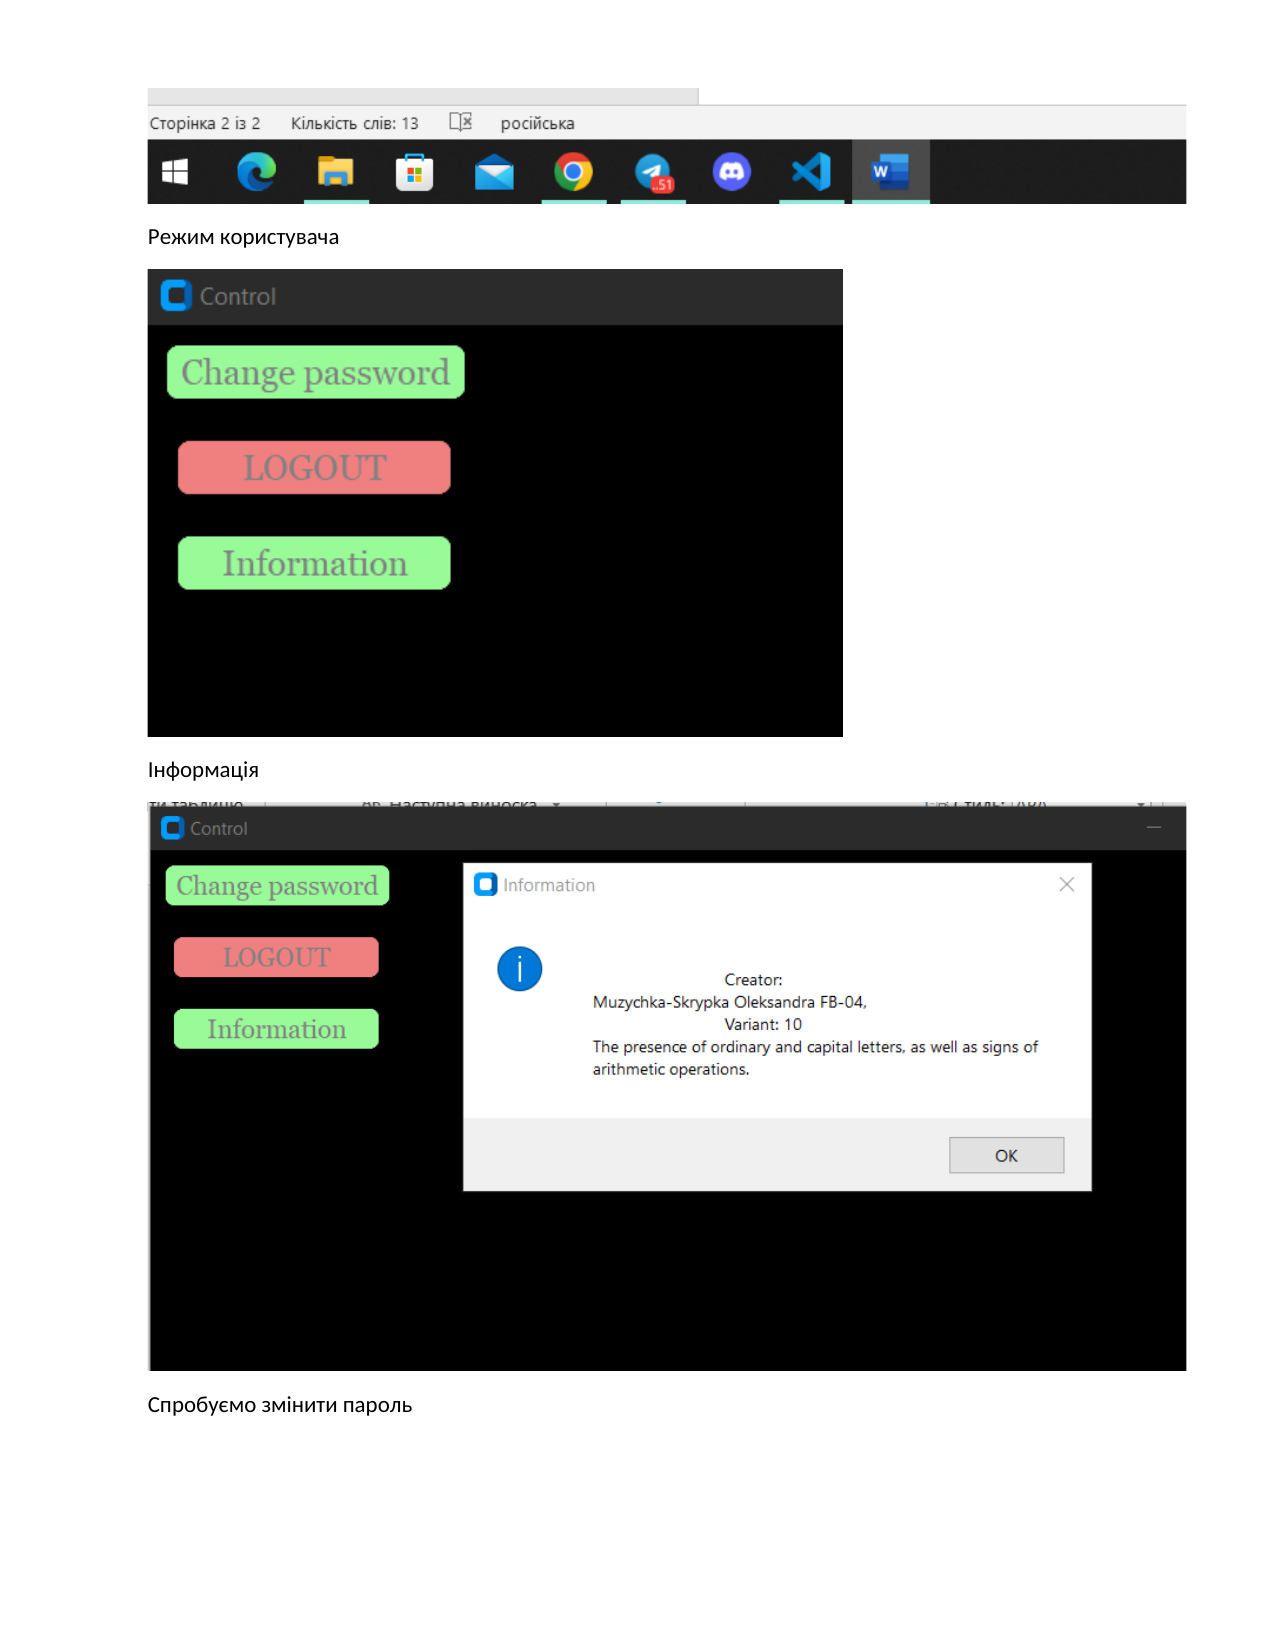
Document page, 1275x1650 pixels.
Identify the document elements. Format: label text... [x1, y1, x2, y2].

picture [147, 802, 1187, 1371]
text Інформація [148, 755, 1186, 783]
picture [147, 269, 843, 737]
text Режим користувача [148, 222, 1186, 250]
picture [147, 88, 1187, 204]
text Спробуємо змінити пароль [148, 1390, 1186, 1418]
